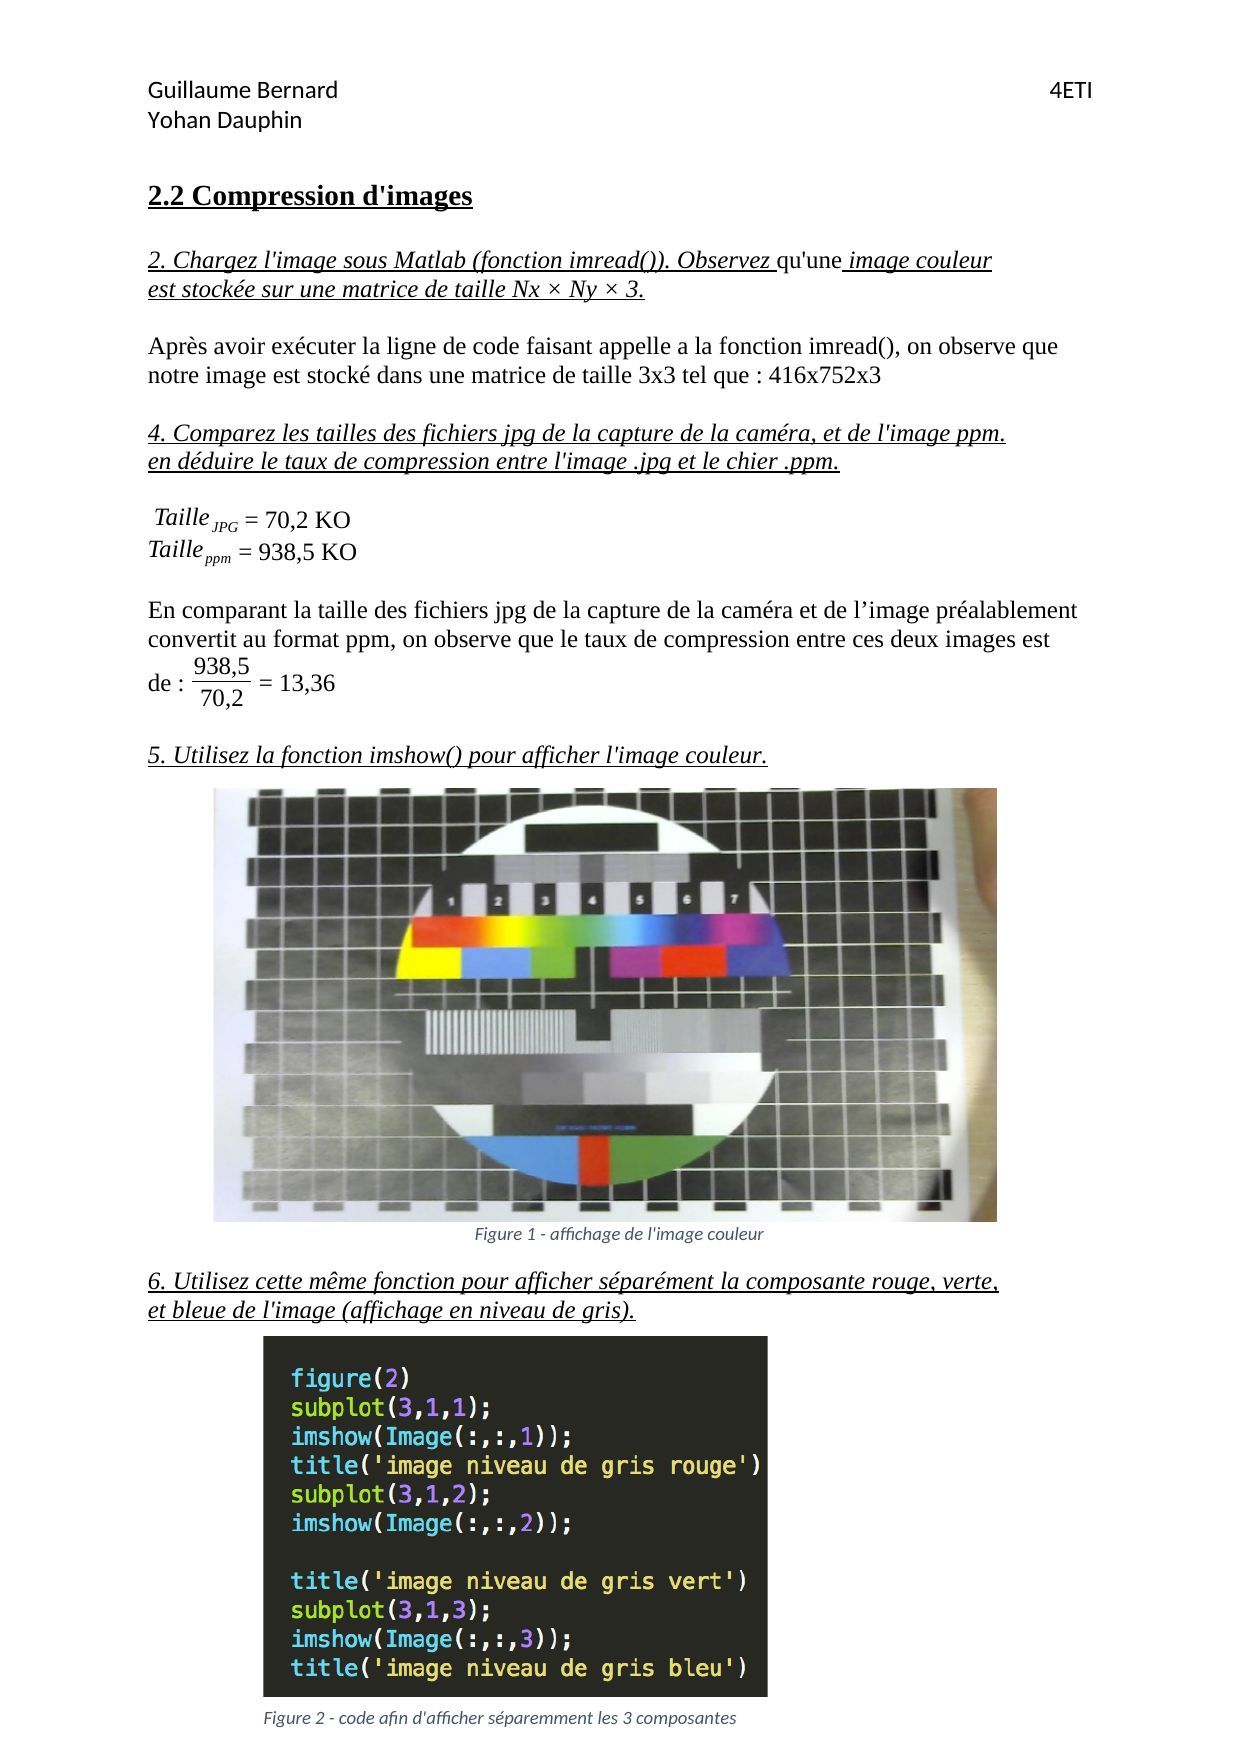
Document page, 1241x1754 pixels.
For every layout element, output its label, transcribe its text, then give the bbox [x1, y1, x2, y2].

text 2. Chargez l'image sous Matlab (fonction imread()). Observez qu'une image couleur [148, 245, 1093, 274]
text et bleue de l'image (affichage en niveau de gris). [148, 1295, 1093, 1324]
text Après avoir exécuter la ligne de code faisant appelle a la fonction imread(), on observe que notre image est stocké dans une matrice de taille 3x3 tel que : 416x752x3 [148, 331, 1093, 389]
picture [213, 788, 997, 1222]
text = 70,2 KO [148, 504, 1093, 535]
text = 938,5 KO [148, 535, 1093, 567]
text 2.2 Compression d'images [148, 178, 1093, 212]
text 6. Utilisez cette même fonction pour afficher séparément la composante rouge, verte, [148, 1266, 1093, 1295]
text en déduire le taux de compression entre l'image .jpg et le chier .ppm. [148, 446, 1093, 475]
text En comparant la taille des fichiers jpg de la capture de la caméra et de l’image préalablement convertit au format ppm, on observe que le taux de compression entre ces deux images est de : = 13,36 [148, 595, 1093, 712]
text 5. Utilisez la fonction imshow() pour afficher l'image couleur. [148, 741, 1093, 769]
text 4. Comparez les tailles des fichiers jpg de la capture de la caméra, et de l'image ppm. [148, 418, 1093, 446]
text est stockée sur une matrice de taille Nx × Ny × 3. [148, 274, 1093, 303]
picture [263, 1336, 768, 1697]
